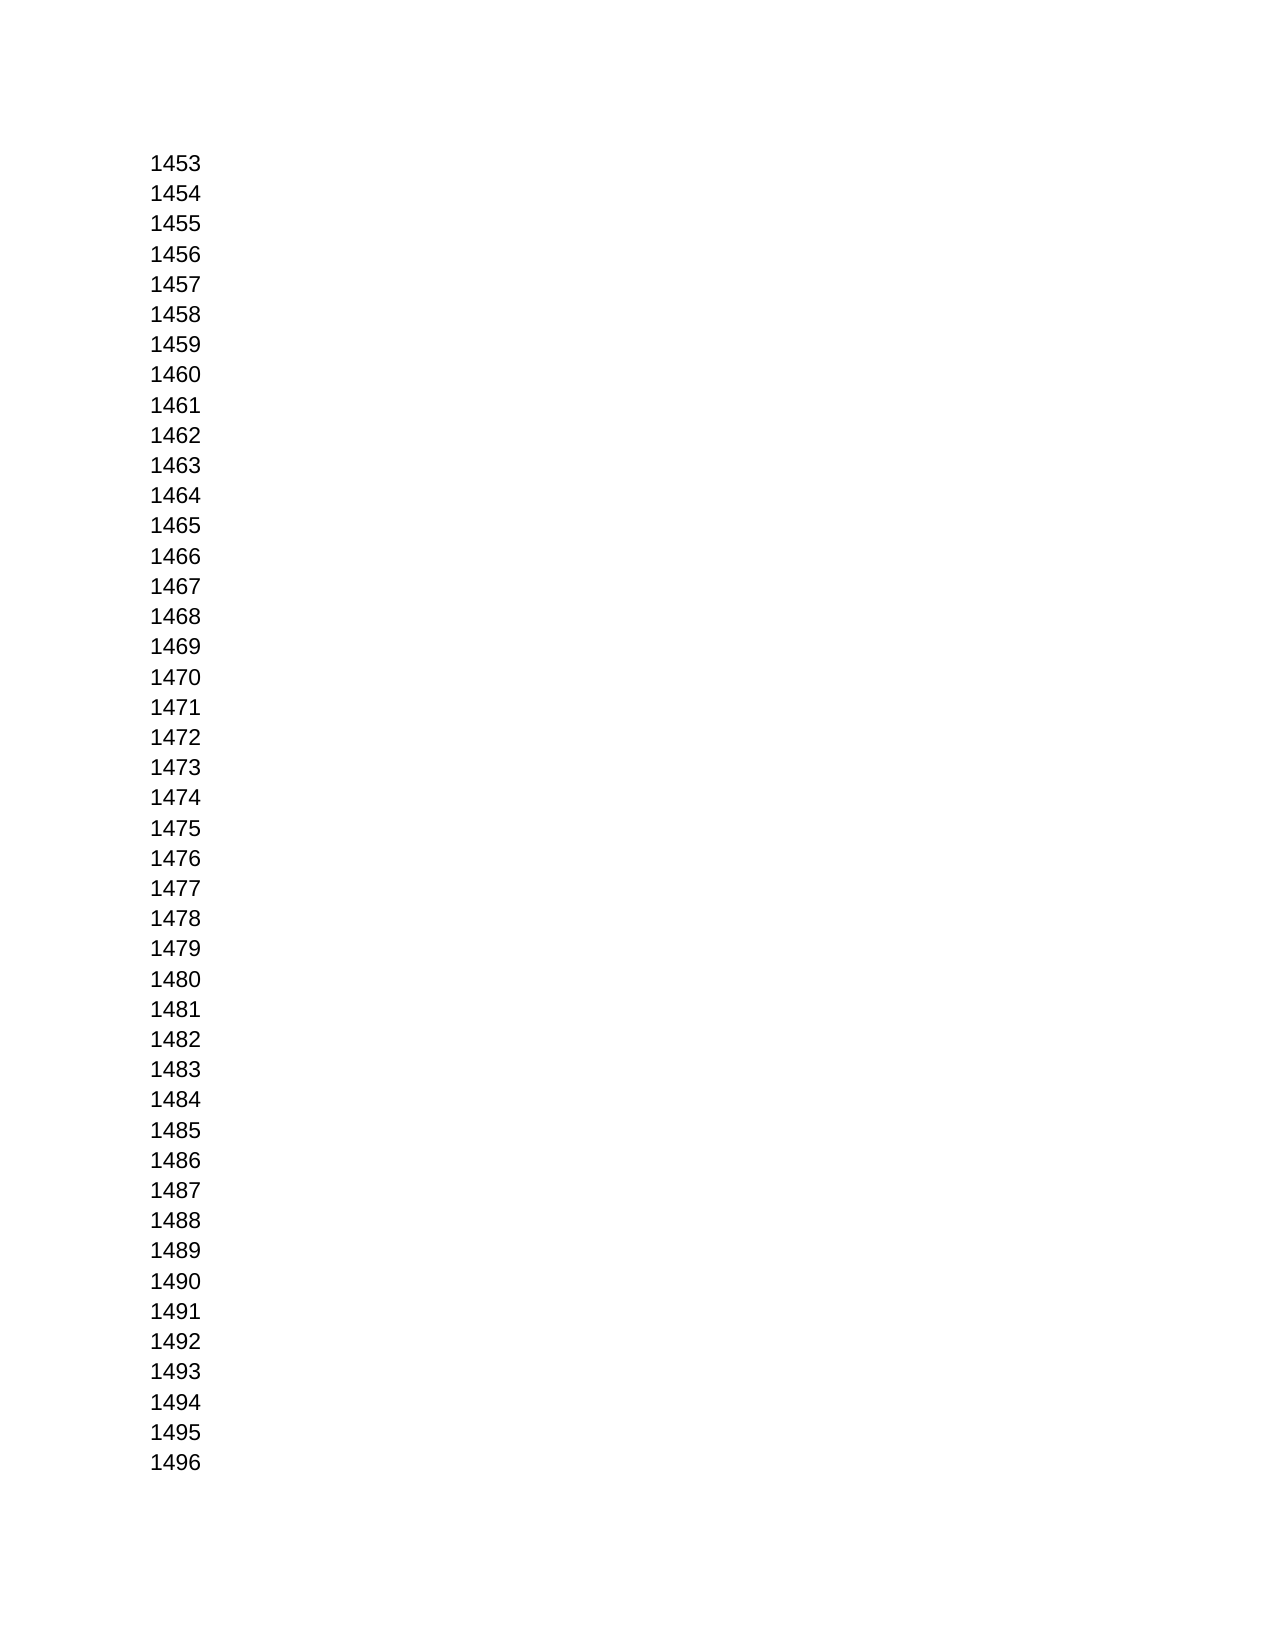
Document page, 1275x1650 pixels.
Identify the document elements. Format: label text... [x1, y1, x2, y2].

text 1459 [150, 331, 1125, 358]
text 1461 [150, 392, 1125, 418]
text 1486 [150, 1147, 1125, 1173]
text 1482 [150, 1026, 1125, 1052]
text 1477 [150, 875, 1125, 901]
text 1466 [150, 543, 1125, 569]
text 1480 [150, 966, 1125, 992]
text 1473 [150, 754, 1125, 781]
text 1479 [150, 935, 1125, 962]
text 1460 [150, 361, 1125, 388]
text 1454 [150, 180, 1125, 207]
text 1456 [150, 241, 1125, 267]
text 1457 [150, 271, 1125, 297]
text 1493 [150, 1358, 1125, 1385]
text 1467 [150, 573, 1125, 599]
text 1496 [150, 1449, 1125, 1475]
text 1488 [150, 1207, 1125, 1234]
text 1484 [150, 1086, 1125, 1113]
text 1490 [150, 1268, 1125, 1294]
text 1462 [150, 422, 1125, 448]
text 1476 [150, 845, 1125, 871]
text 1481 [150, 996, 1125, 1022]
text 1455 [150, 210, 1125, 237]
text 1470 [150, 663, 1125, 690]
text 1469 [150, 633, 1125, 660]
text 1491 [150, 1298, 1125, 1324]
text 1463 [150, 452, 1125, 478]
text 1453 [150, 150, 1125, 176]
text 1468 [150, 603, 1125, 629]
text 1494 [150, 1388, 1125, 1415]
text 1471 [150, 694, 1125, 720]
text 1465 [150, 512, 1125, 539]
text 1492 [150, 1328, 1125, 1354]
text 1472 [150, 724, 1125, 750]
text 1485 [150, 1117, 1125, 1143]
text 1464 [150, 482, 1125, 509]
text 1489 [150, 1237, 1125, 1264]
text 1475 [150, 814, 1125, 841]
text 1483 [150, 1056, 1125, 1083]
text 1487 [150, 1177, 1125, 1203]
text 1495 [150, 1419, 1125, 1445]
text 1478 [150, 905, 1125, 932]
text 1458 [150, 301, 1125, 327]
text 1474 [150, 784, 1125, 811]
